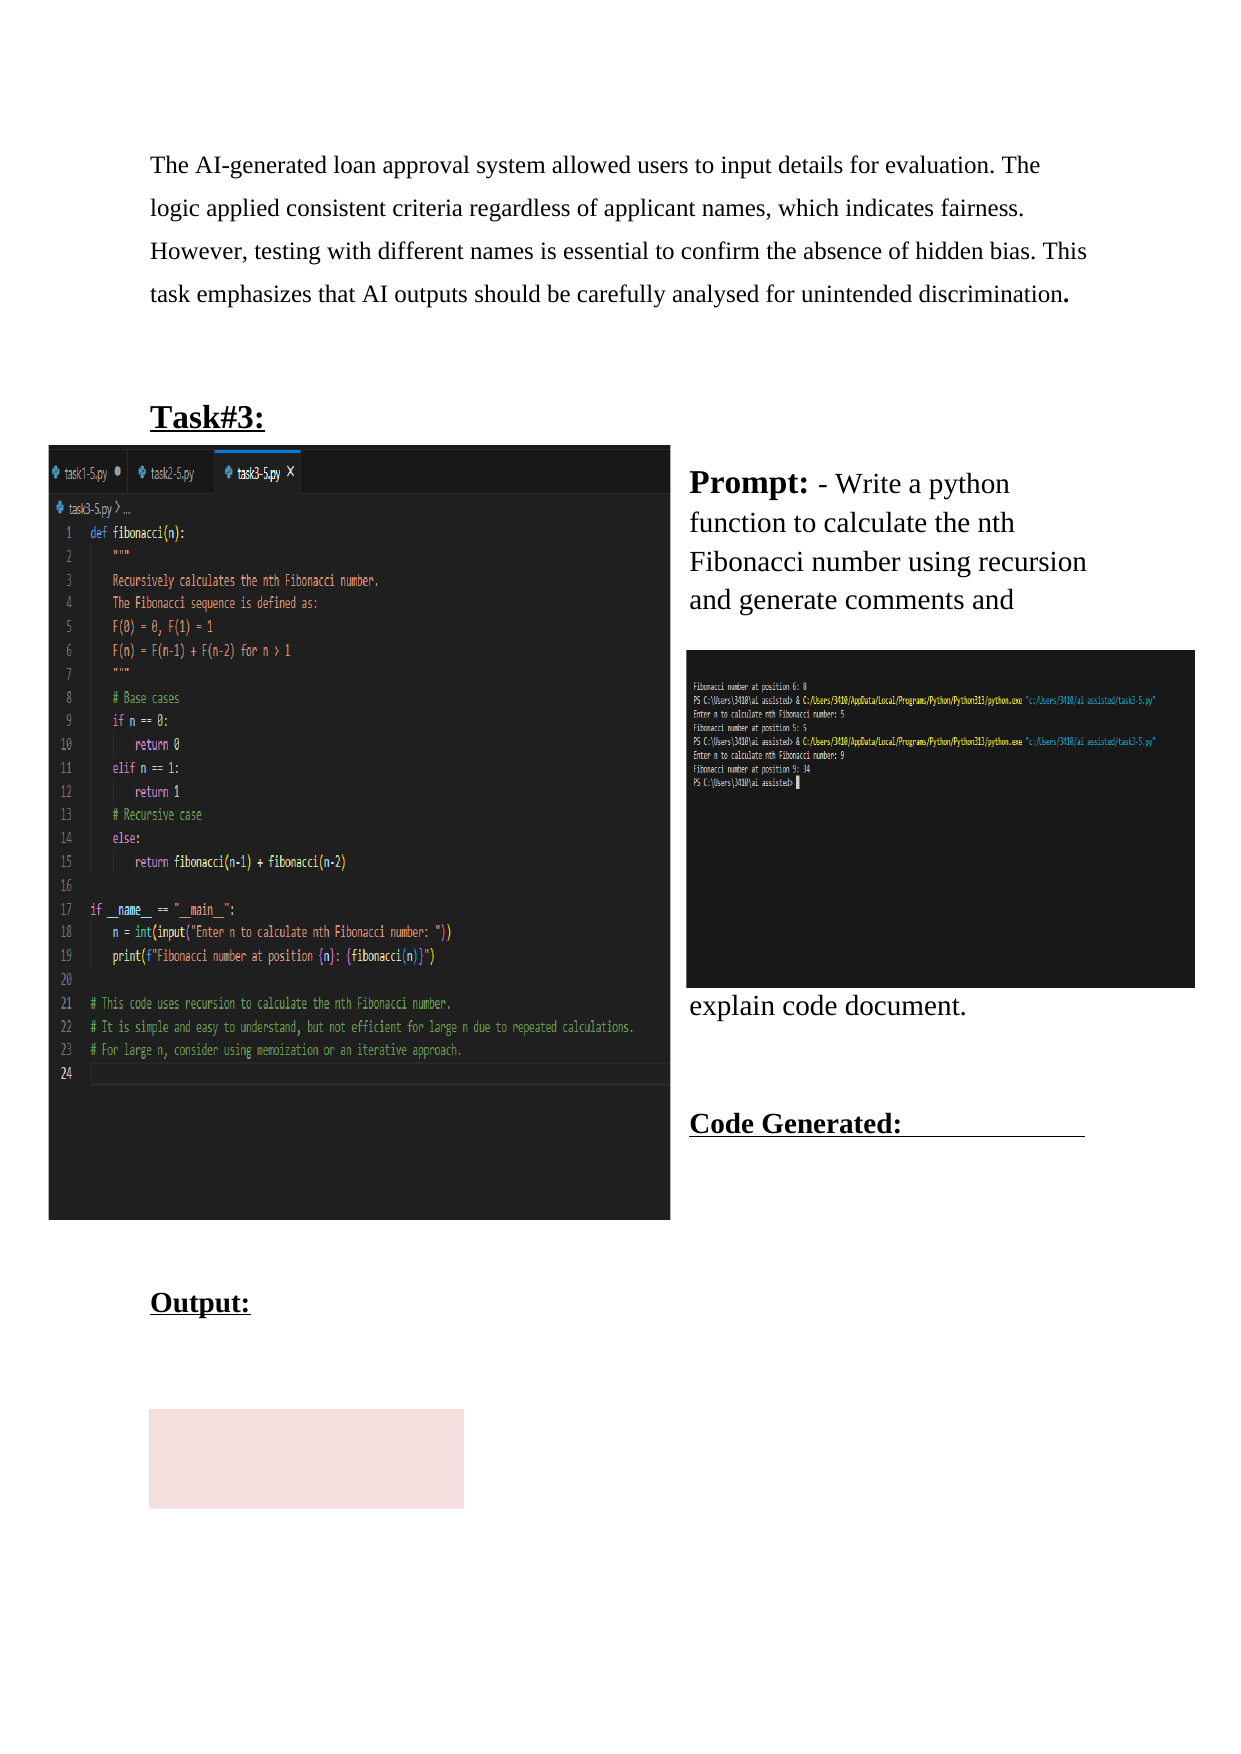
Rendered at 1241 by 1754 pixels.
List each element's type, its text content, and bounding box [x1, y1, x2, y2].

text Task#3: [150, 397, 1090, 436]
picture [686, 650, 1195, 988]
text Code Generated: [671, 1107, 1090, 1140]
text The AI-generated loan approval system allowed users to input details for evaluation. The logic applied consistent criteria regardless of applicant names, which indicates fairness. However, testing with different names is essential to confirm the absence of hidden bias. This task emphasizes that AI outputs should be carefully analysed for unintended discrimination. [150, 150, 1090, 308]
text Output: [150, 1285, 1090, 1318]
picture [48, 445, 671, 1220]
text Prompt: - Write a python function to calculate the nth Fibonacci number using recursion and generate comments and explain code document. [671, 462, 1090, 1021]
